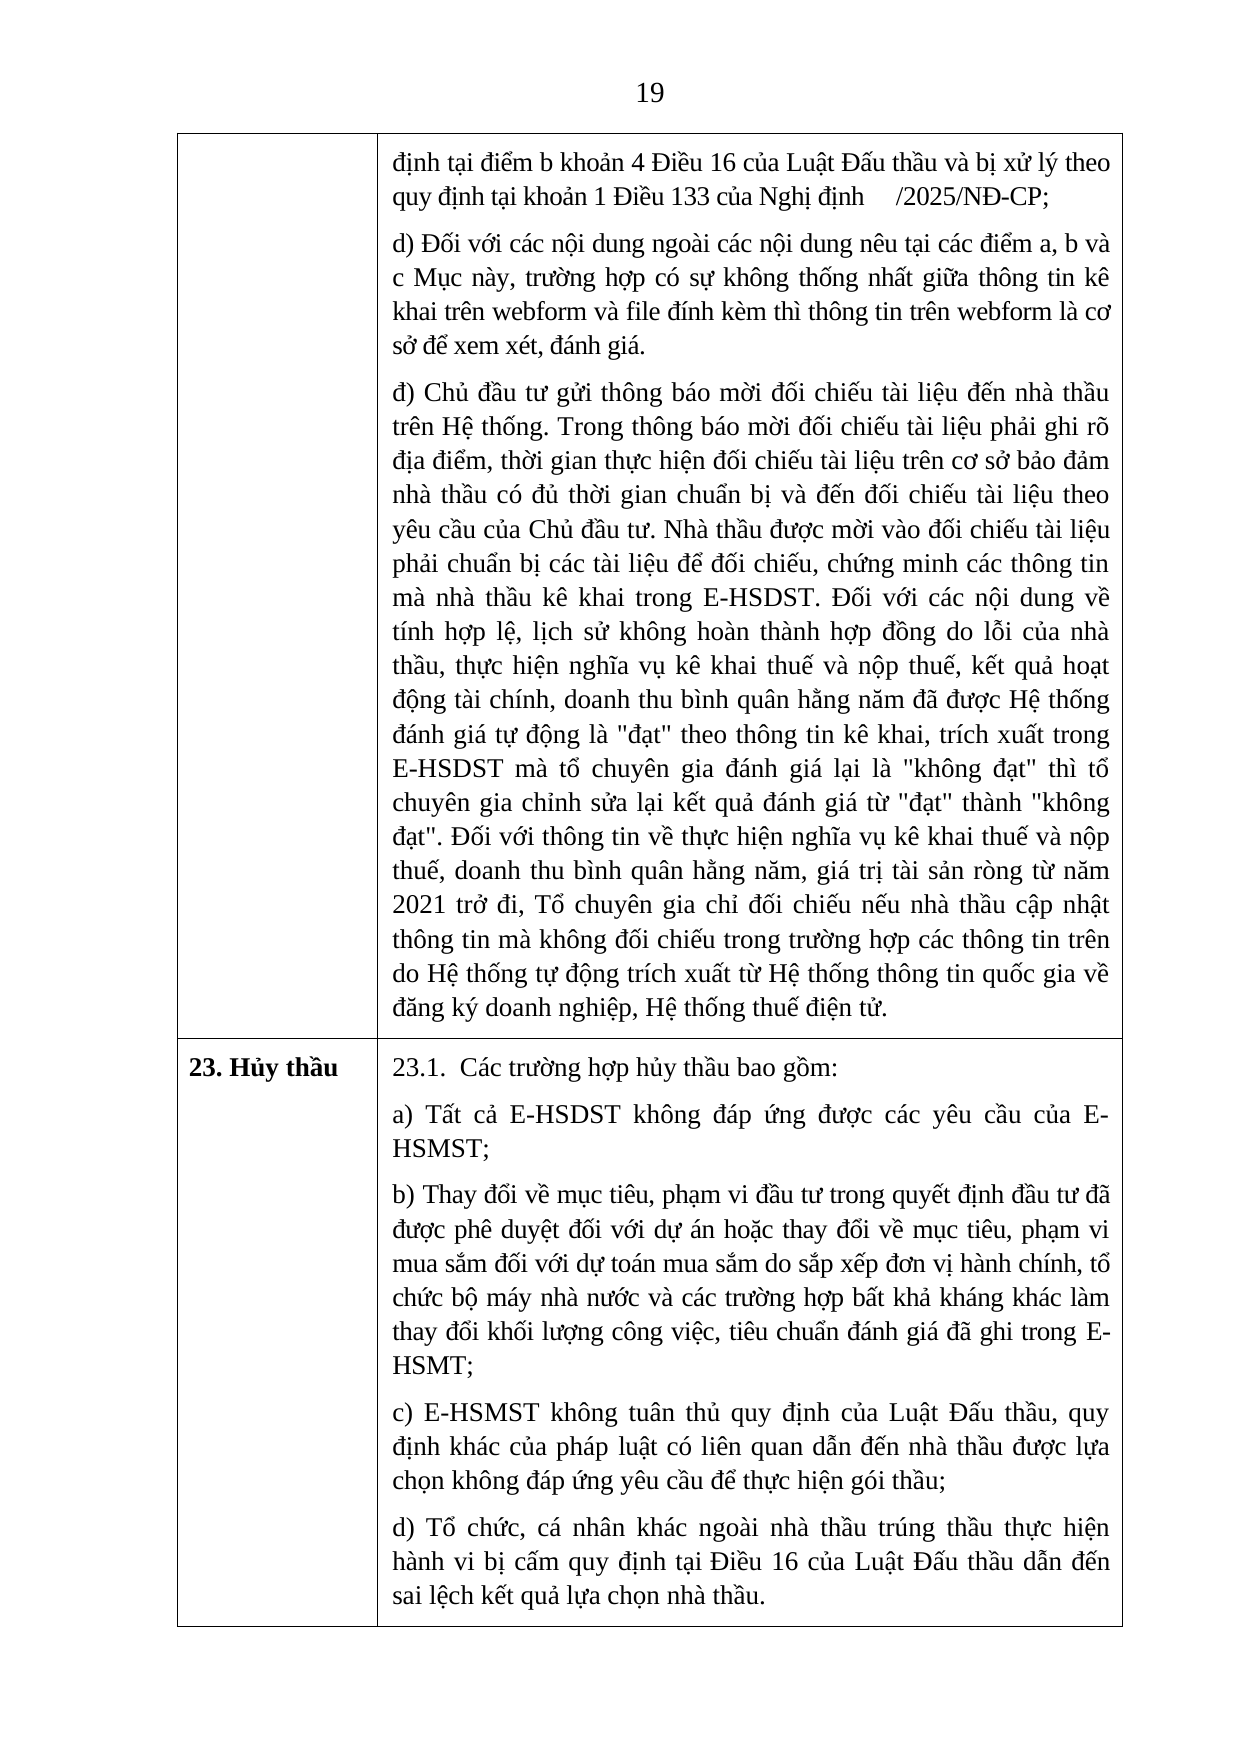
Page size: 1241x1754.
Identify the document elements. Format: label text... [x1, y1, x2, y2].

table_cell 23. Hủy thầu [178, 1039, 377, 1626]
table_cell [378, 1039, 1122, 1626]
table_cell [178, 134, 377, 1038]
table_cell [378, 134, 1122, 1038]
